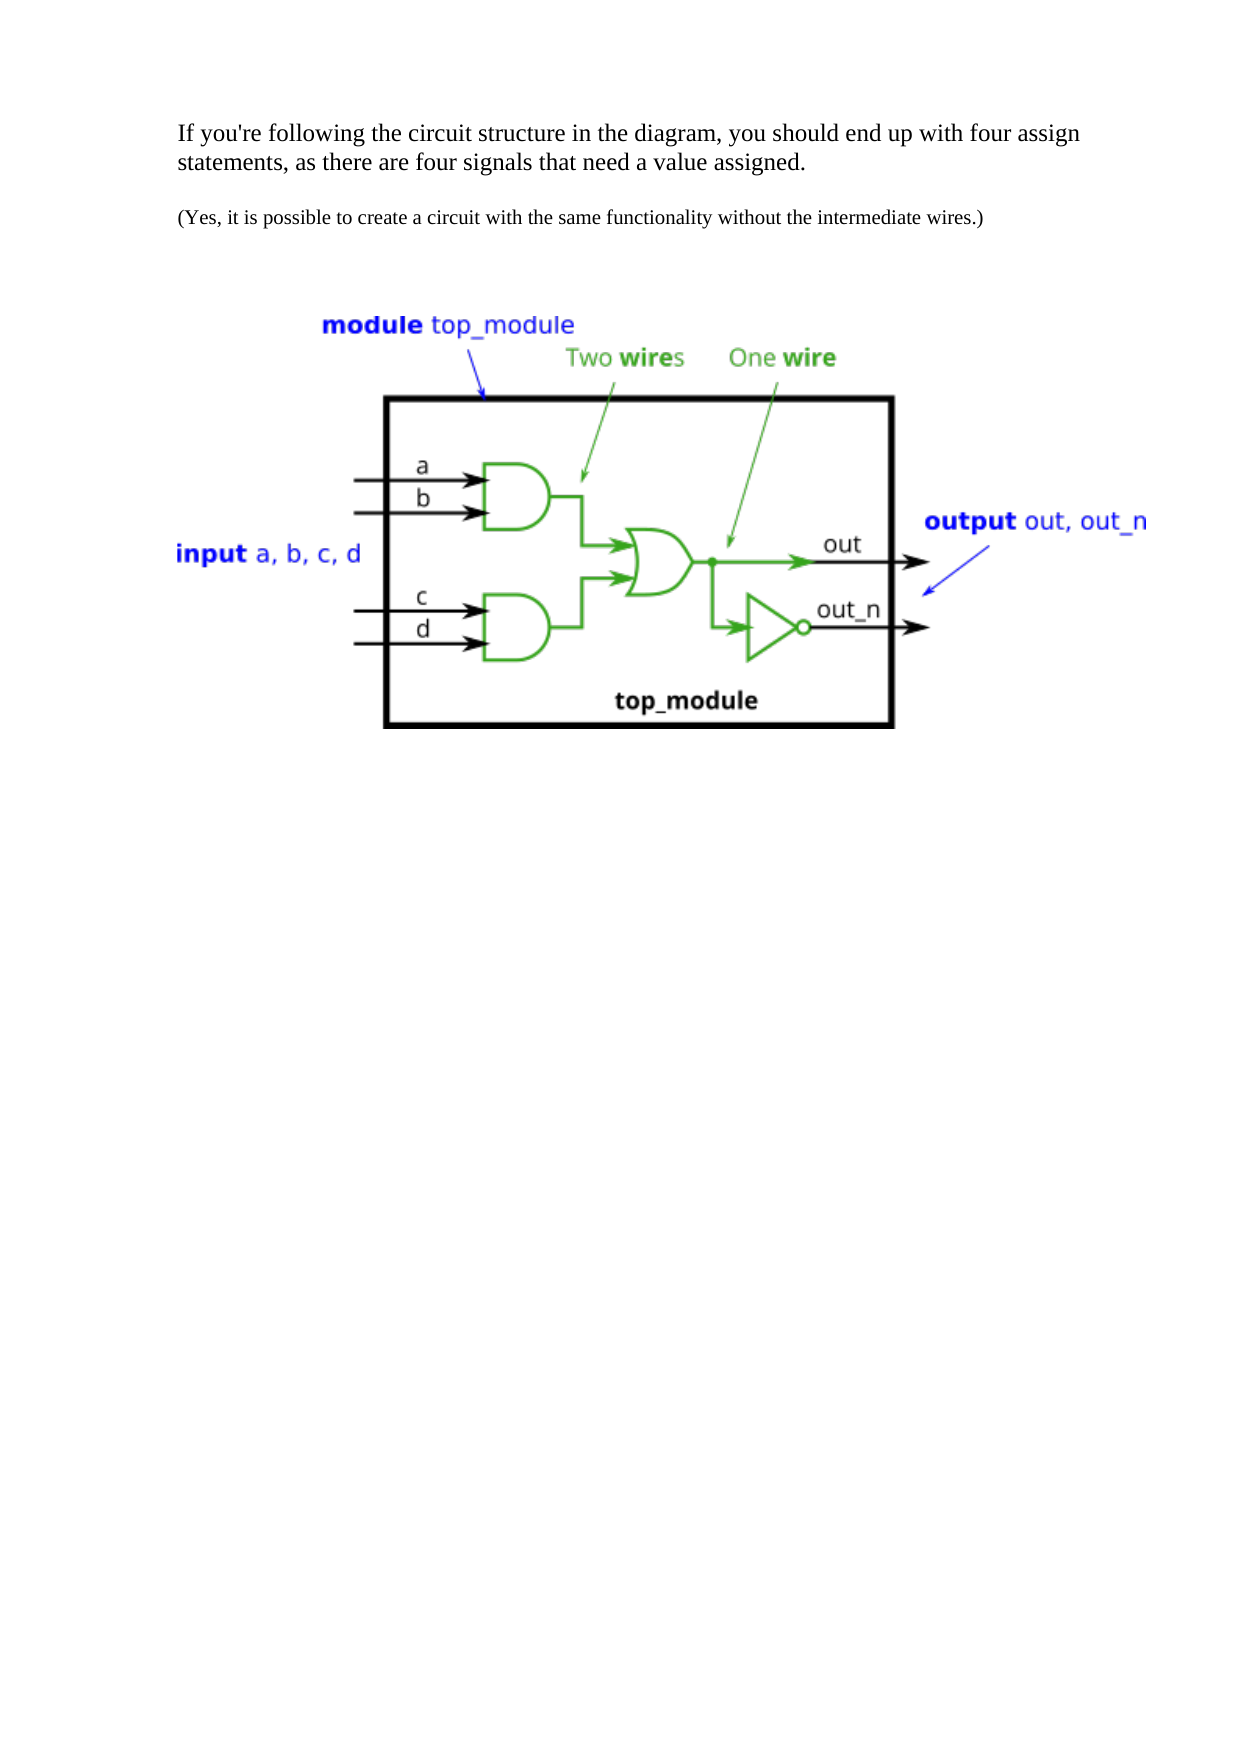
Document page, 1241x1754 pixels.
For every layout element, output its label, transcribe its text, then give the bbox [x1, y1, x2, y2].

picture [177, 316, 1146, 729]
text (Yes, it is possible to create a circuit with the same functionality without the intermediate wires.) [177, 205, 1152, 229]
text If you're following the circuit structure in the diagram, you should end up with four assign statements, as there are four signals that need a value assigned. [177, 118, 1152, 176]
